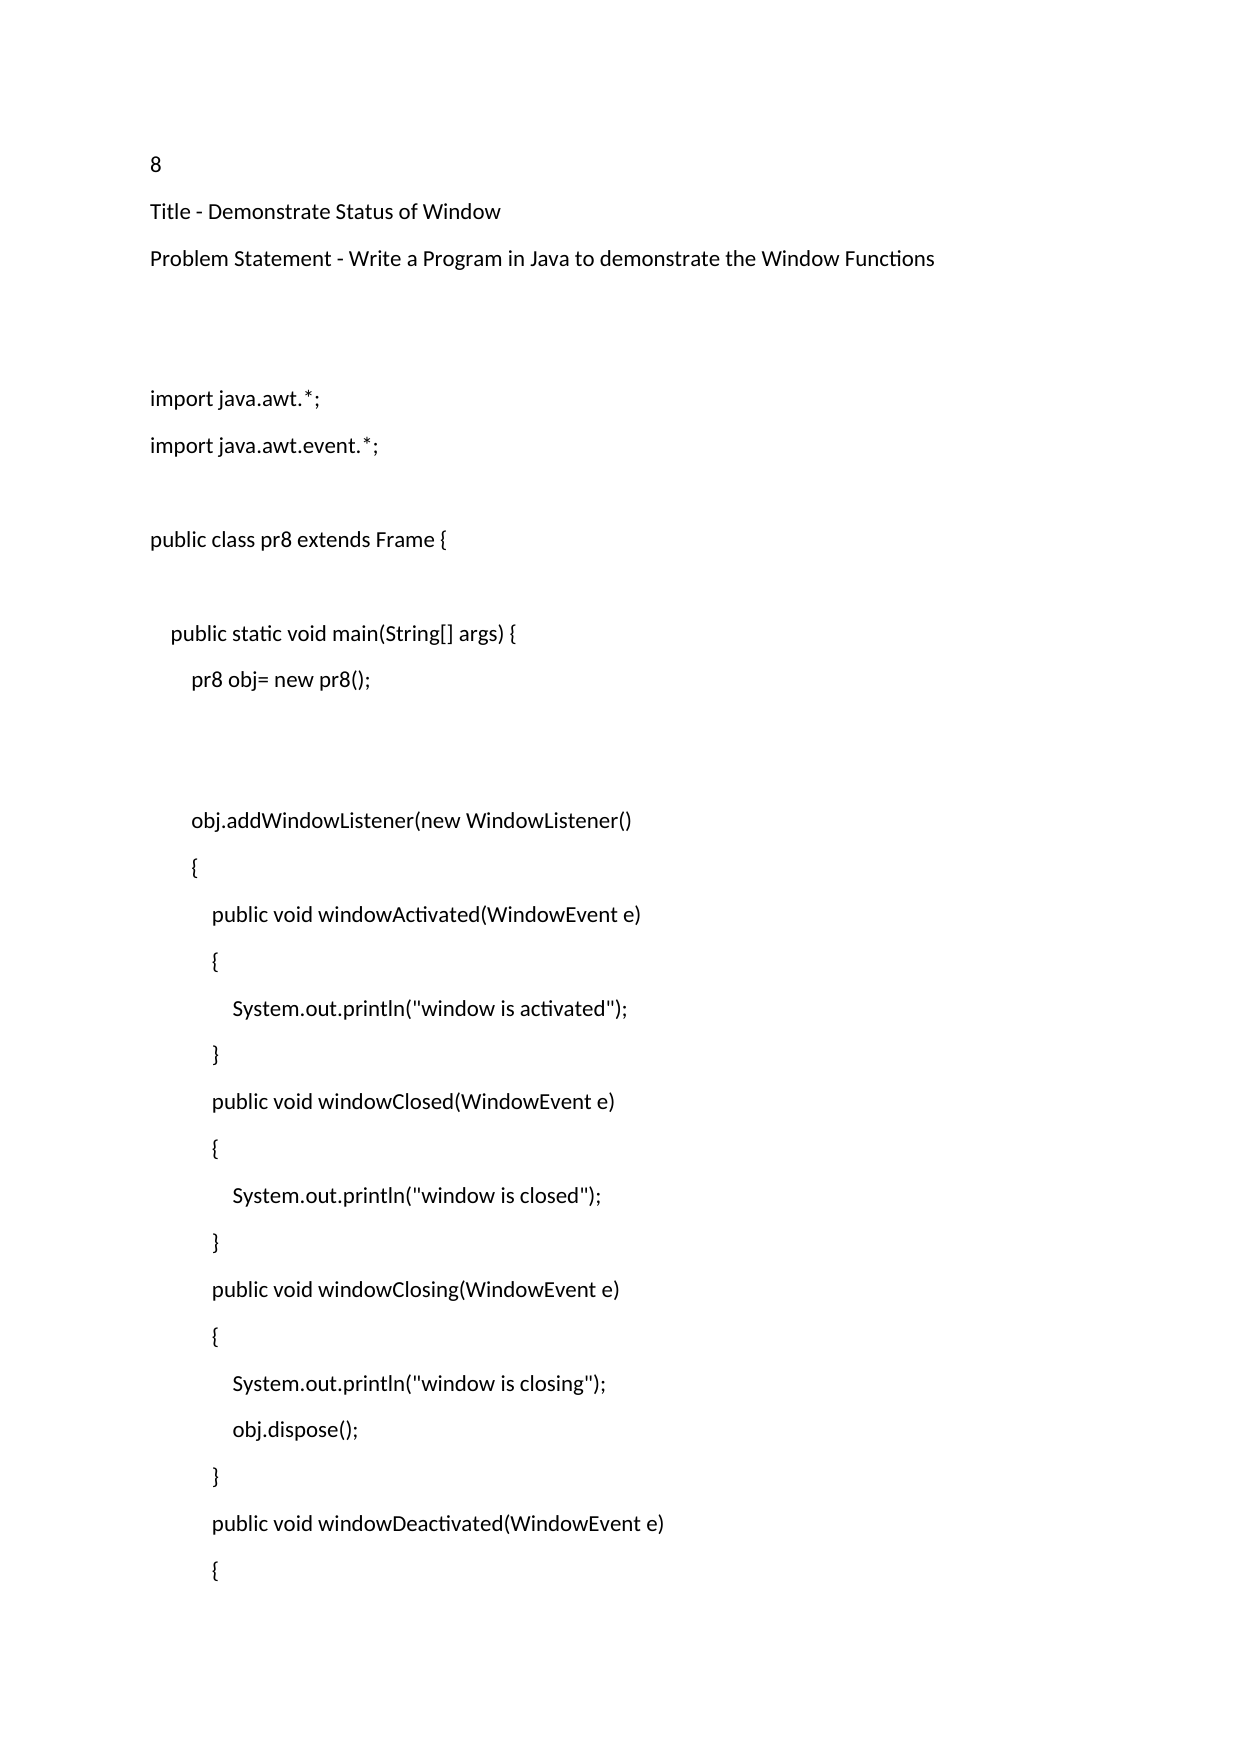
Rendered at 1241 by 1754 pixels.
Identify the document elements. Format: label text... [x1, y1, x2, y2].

text } [150, 1228, 1090, 1256]
text obj.addWindowListener(new WindowListener() [150, 806, 1090, 834]
text } [150, 1462, 1090, 1491]
text public static void main(String[] args) { [150, 619, 1090, 647]
text import java.awt.*; [150, 384, 1090, 412]
text { [150, 1556, 1090, 1584]
text System.out.println("window is closing"); [150, 1369, 1090, 1397]
text public void windowActivated(WindowEvent e) [150, 900, 1090, 928]
text } [150, 1041, 1090, 1069]
text { [150, 853, 1090, 881]
text public class pr8 extends Frame { [150, 525, 1090, 553]
text public void windowClosing(WindowEvent e) [150, 1275, 1090, 1303]
text pr8 obj= new pr8(); [150, 666, 1090, 694]
text { [150, 947, 1090, 975]
text import java.awt.event.*; [150, 431, 1090, 459]
text public void windowClosed(WindowEvent e) [150, 1087, 1090, 1116]
text public void windowDeactivated(WindowEvent e) [150, 1509, 1090, 1537]
text Title - Demonstrate Status of Window [150, 197, 1090, 225]
text Problem Statement - Write a Program in Java to demonstrate the Window Functions [150, 244, 1090, 272]
text obj.dispose(); [150, 1416, 1090, 1444]
text { [150, 1134, 1090, 1162]
text System.out.println("window is activated"); [150, 994, 1090, 1022]
text { [150, 1322, 1090, 1350]
text 8 [150, 150, 1090, 178]
text System.out.println("window is closed"); [150, 1181, 1090, 1209]
